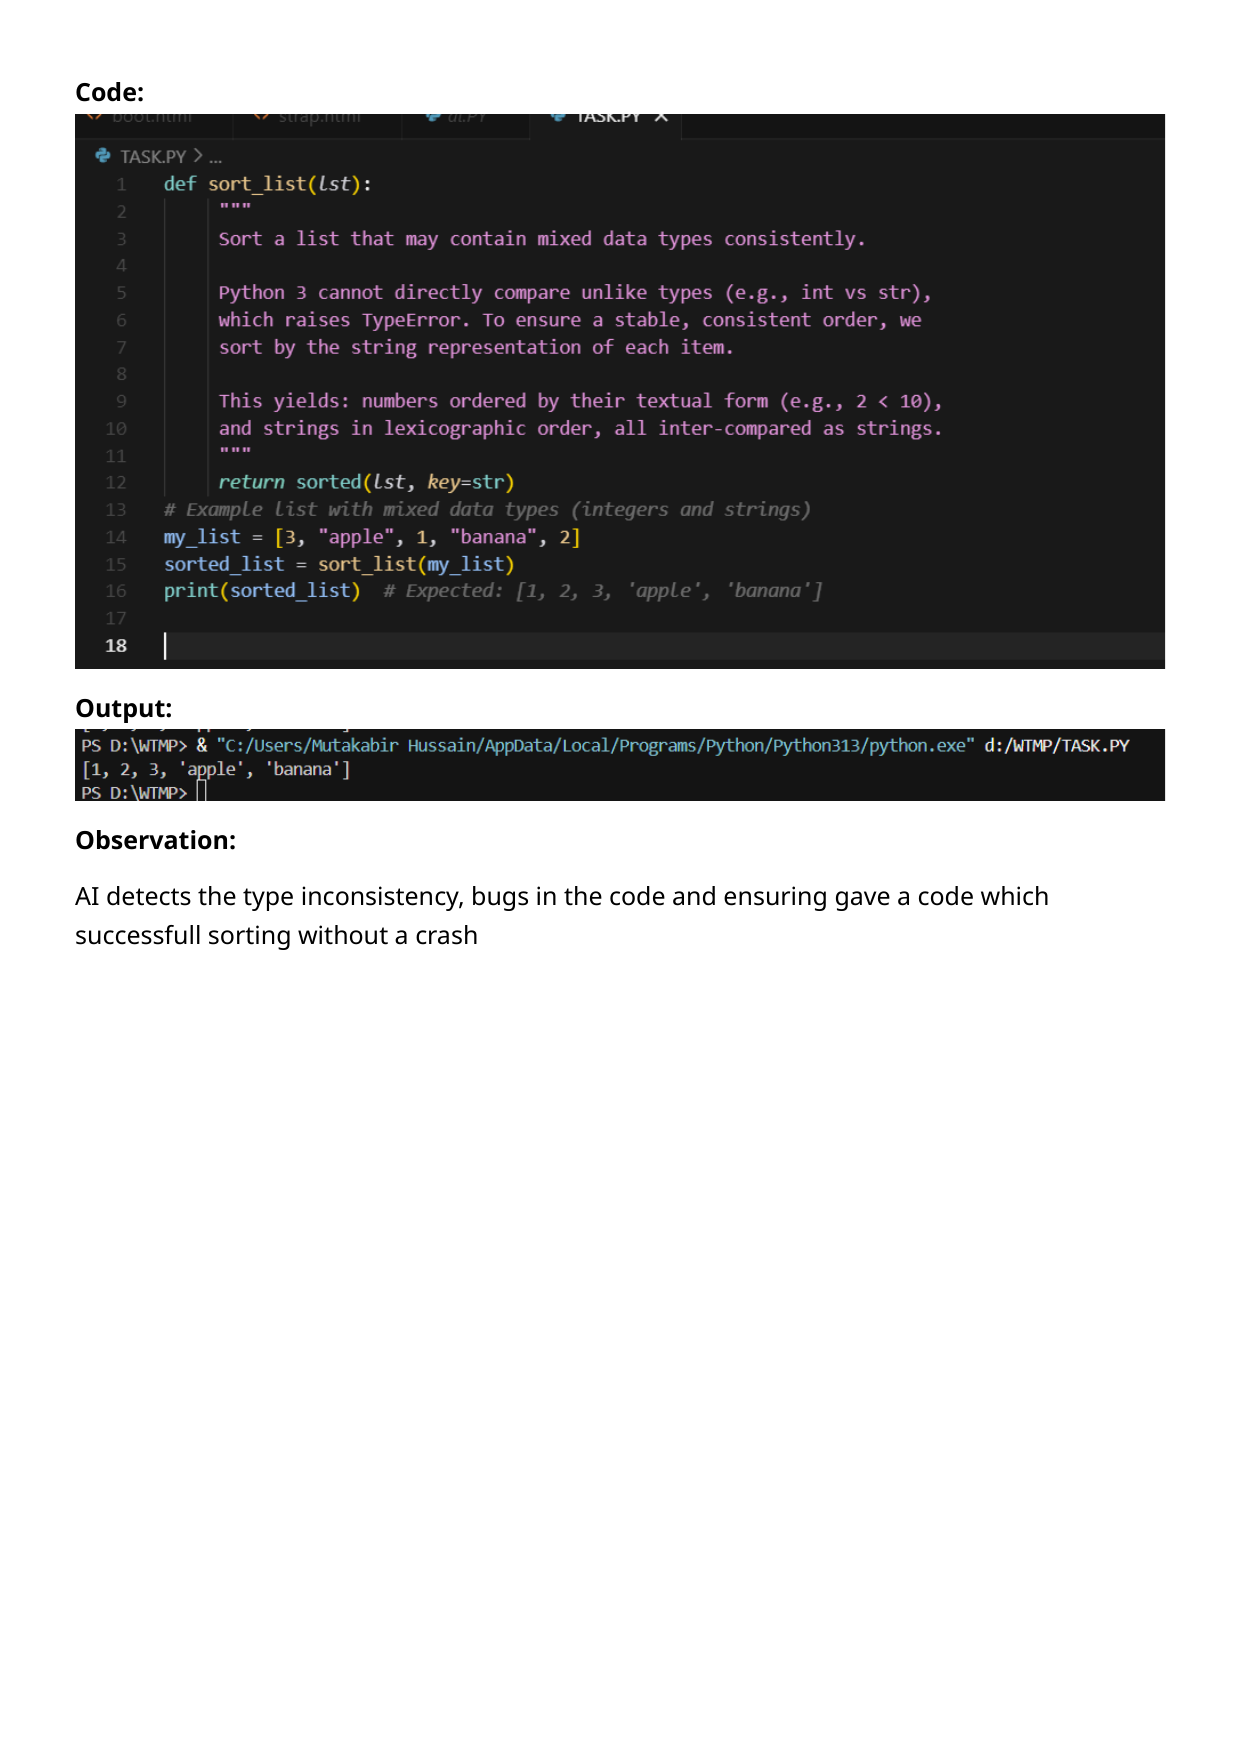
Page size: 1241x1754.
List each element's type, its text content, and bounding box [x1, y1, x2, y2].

text AI detects the type inconsistency, bugs in the code and ensuring gave a code which successfull sorting without a crash [75, 878, 1165, 952]
text Output: [75, 690, 1165, 729]
text Code: [75, 75, 1165, 114]
text Observation: [75, 823, 1165, 857]
picture [75, 729, 1166, 801]
picture [75, 114, 1166, 669]
